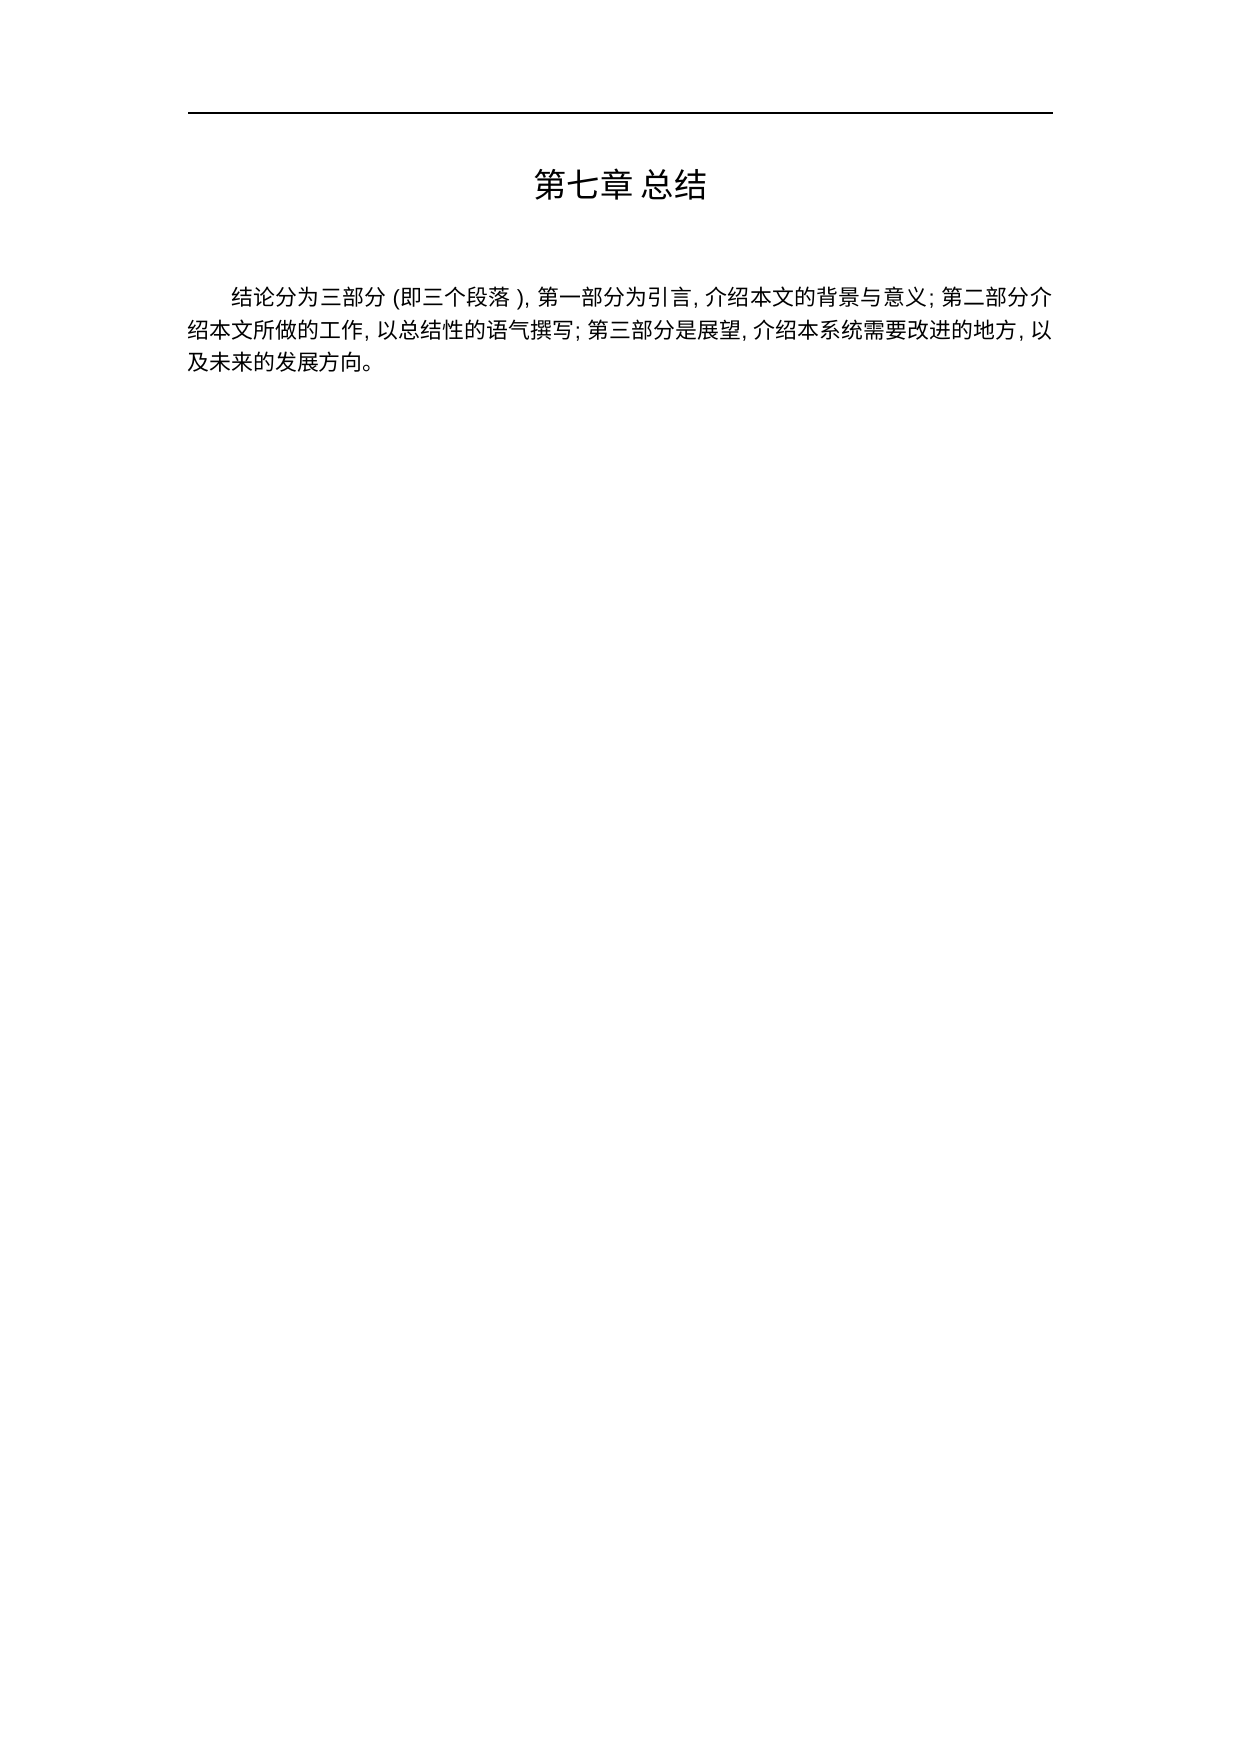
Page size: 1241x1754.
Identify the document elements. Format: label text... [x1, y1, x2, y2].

text 结论分为三部分 (即三个段落 ), 第一部分为引言, 介绍本文的背景与意义; 第二部分介绍本文所做的工作, 以总结性的语气撰写; 第三部分是展望, 介绍本系统需要改进的地方, 以及未来的发展方向。 [187, 280, 1053, 377]
text 第七章 总结 [187, 150, 1053, 215]
